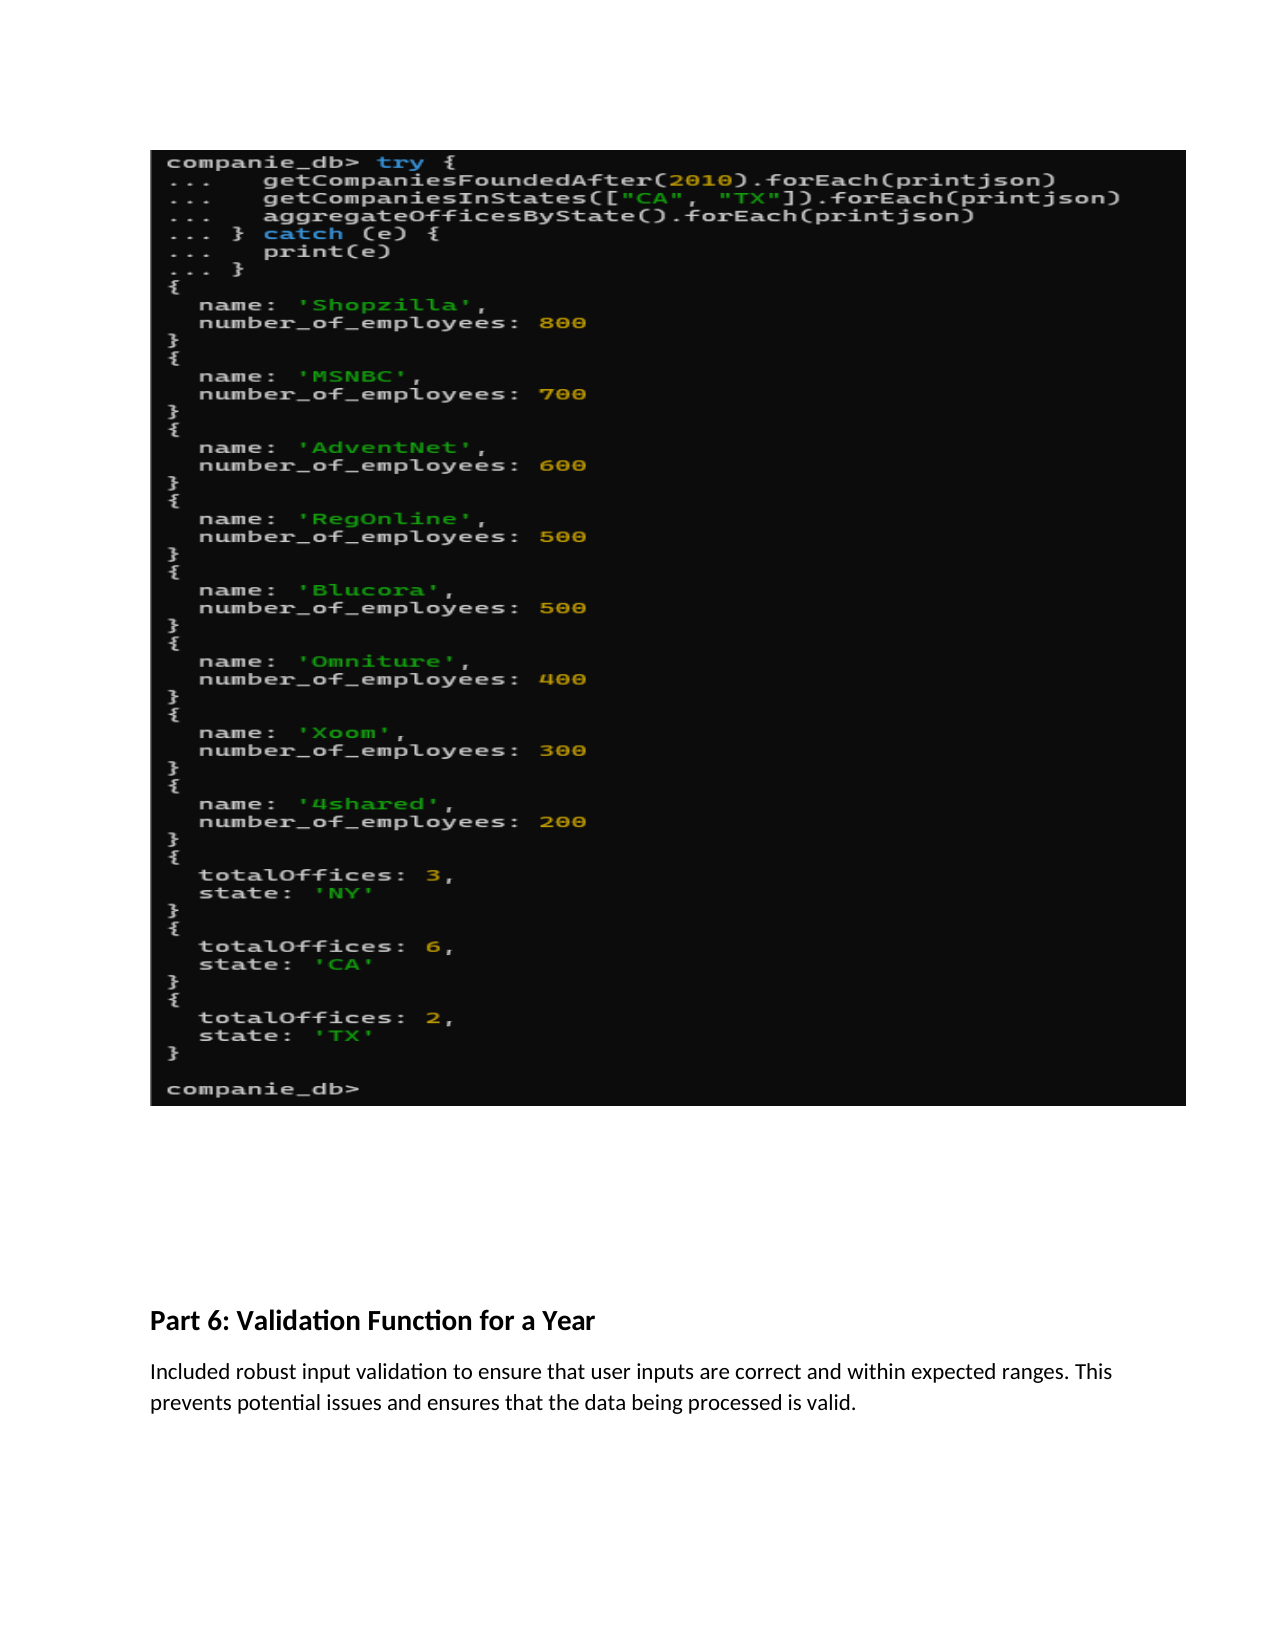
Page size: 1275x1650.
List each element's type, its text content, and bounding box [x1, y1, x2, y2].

picture [150, 150, 1186, 1106]
text Part 6: Validation Function for a Year [150, 1302, 1192, 1338]
text Included robust input validation to ensure that user inputs are correct and within expected ranges. This prevents potential issues and ensures that the data being processed is valid. [150, 1357, 1116, 1416]
